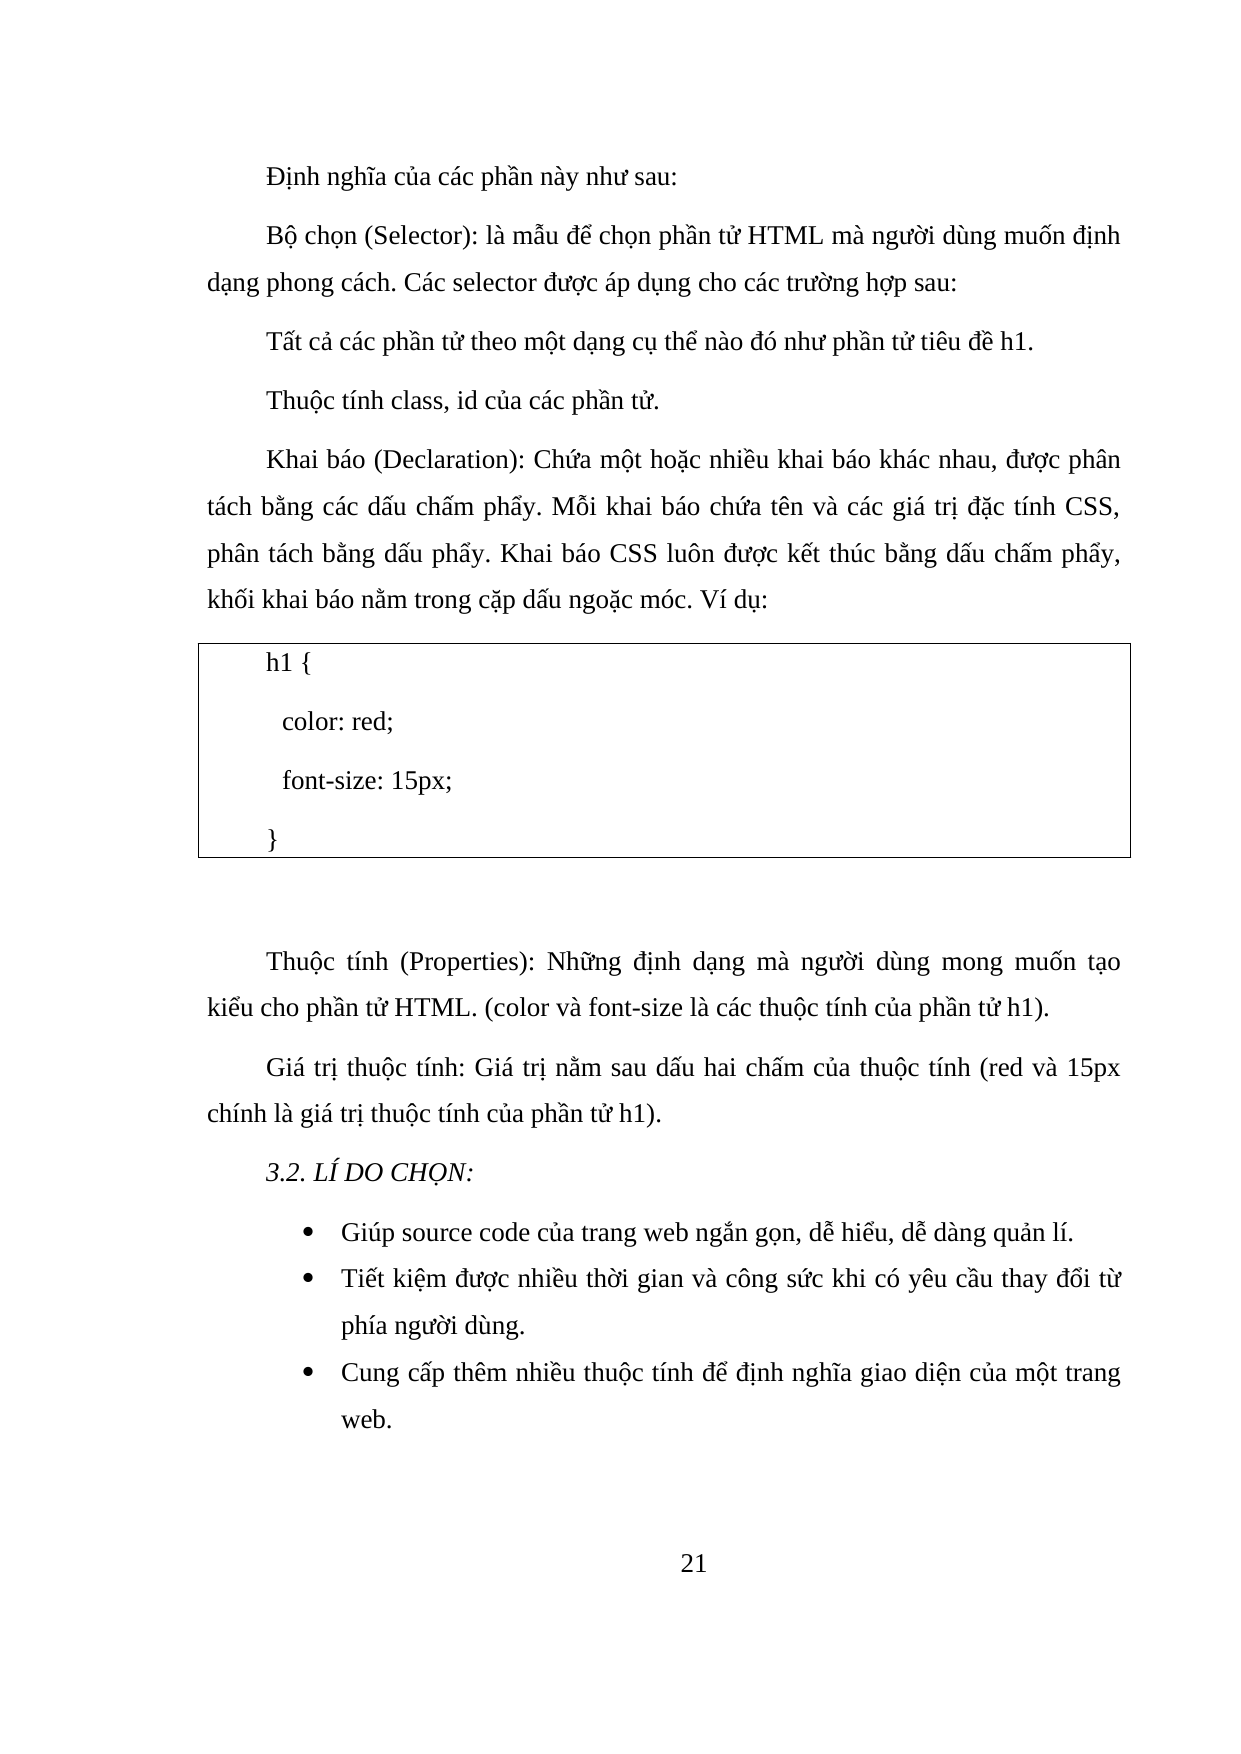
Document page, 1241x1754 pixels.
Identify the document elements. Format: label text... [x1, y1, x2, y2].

text h1 { [199, 644, 1130, 677]
text Định nghĩa của các phần này như sau: [207, 160, 1122, 191]
text color: red; [199, 702, 1130, 736]
text Tất cả các phần tử theo một dạng cụ thể nào đó như phần tử tiêu đề h1. [207, 325, 1122, 356]
list Tiết kiệm được nhiều thời gian và công sức khi có yêu cầu thay đổi từ phía người dùng. [303, 1263, 1122, 1341]
list Giúp source code của trang web ngắn gọn, dễ hiểu, dễ dàng quản lí. [303, 1216, 1122, 1247]
text Bộ chọn (Selector): là mẫu để chọn phần tử HTML mà người dùng muốn định dạng phong cách. Các selector được áp dụng cho các trường hợp sau: [207, 219, 1122, 297]
text Thuộc tính (Properties): Những định dạng mà người dùng mong muốn tạo kiểu cho phần tử HTML. (color và font-size là các thuộc tính của phần tử h1). [207, 945, 1122, 1023]
list Cung cấp thêm nhiều thuộc tính để định nghĩa giao diện của một trang web. [303, 1356, 1122, 1434]
text font-size: 15px; [199, 761, 1130, 795]
subtitle Lí do chọn: [207, 1157, 1122, 1188]
text Giá trị thuộc tính: Giá trị nằm sau dấu hai chấm của thuộc tính (red và 15px chính là giá trị thuộc tính của phần tử h1). [207, 1051, 1122, 1128]
text } [199, 820, 1130, 857]
text Thuộc tính class, id của các phần tử. [207, 384, 1122, 416]
text Khai báo (Declaration): Chứa một hoặc nhiều khai báo khác nhau, được phân tách bằng các dấu chấm phẩy. Mỗi khai báo chứa tên và các giá trị đặc tính CSS, phân tách bằng dấu phẩy. Khai báo CSS luôn được kết thúc bằng dấu chấm phẩy, khối khai báo nằm trong cặp dấu ngoặc móc. Ví dụ: [207, 444, 1122, 615]
